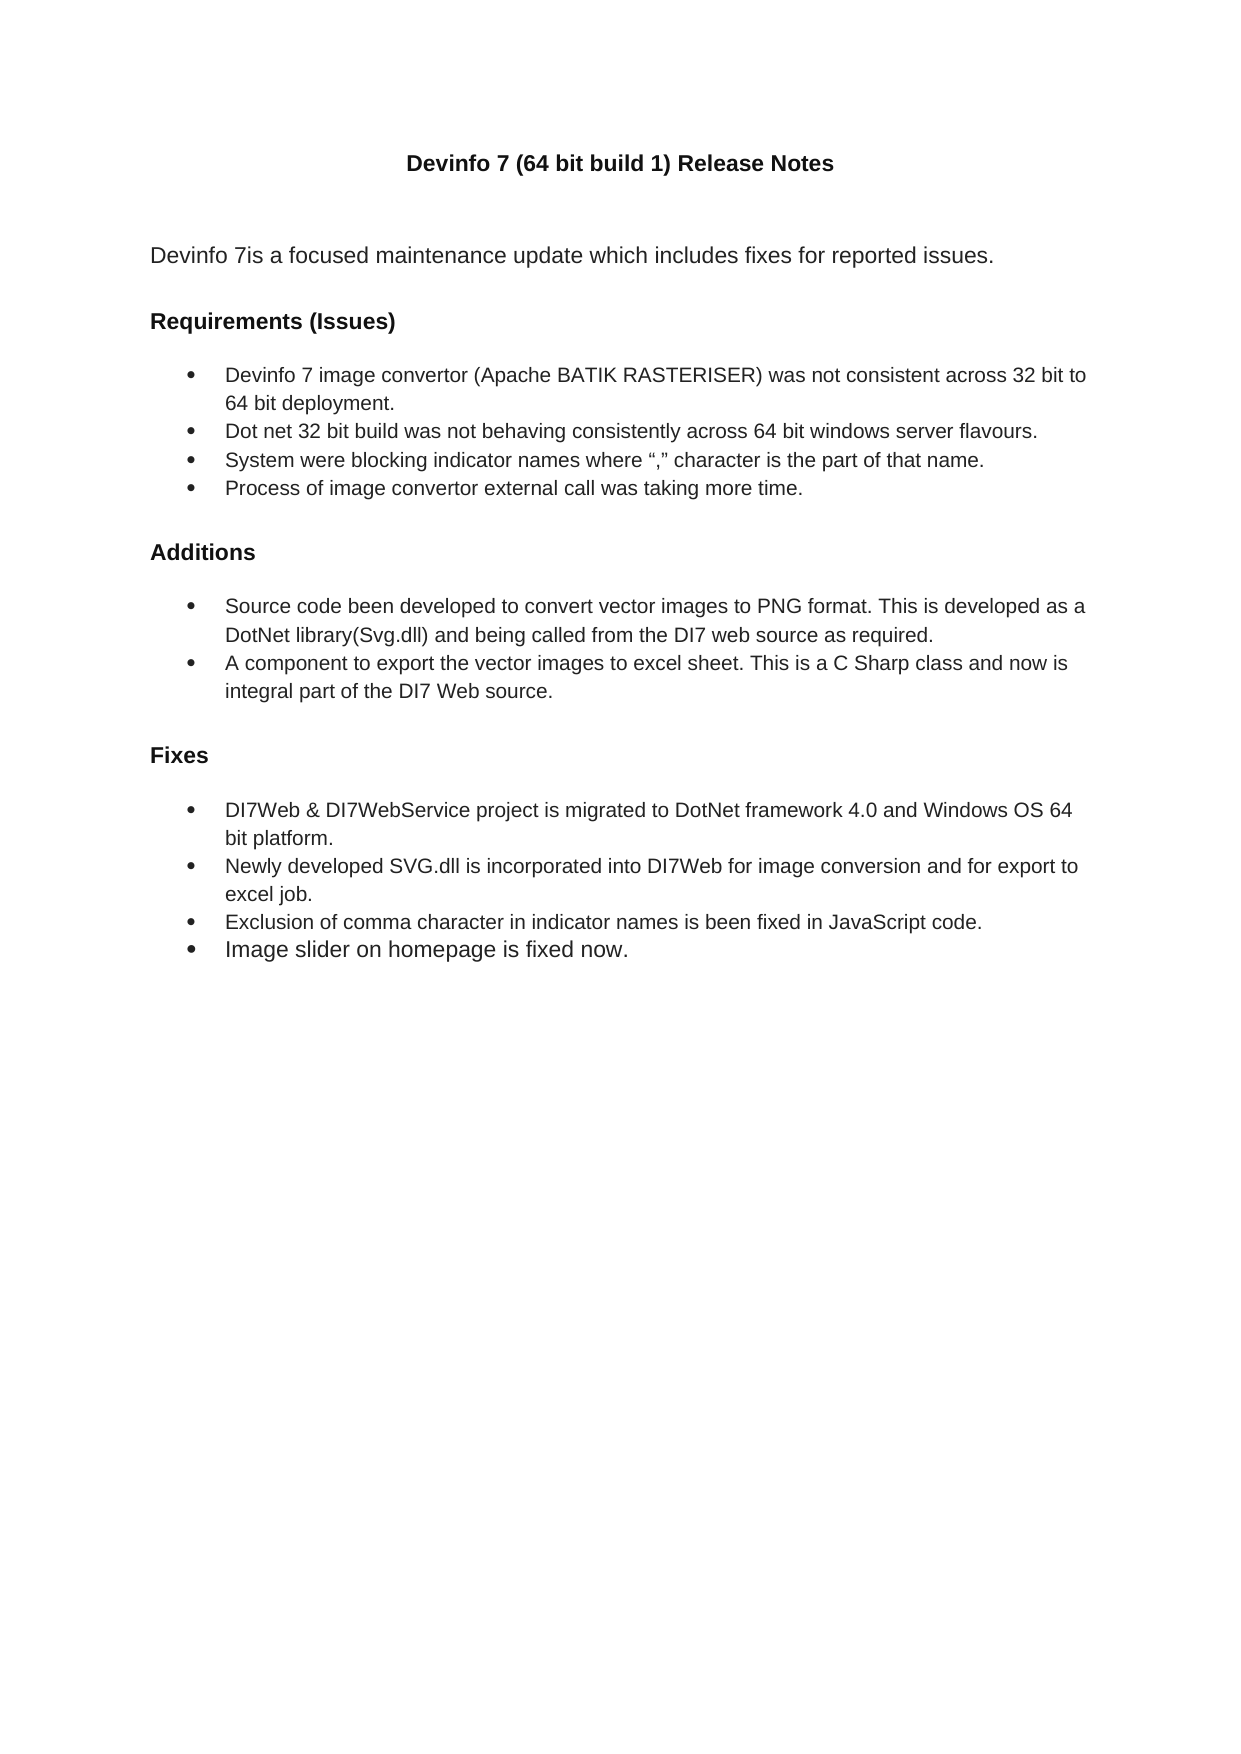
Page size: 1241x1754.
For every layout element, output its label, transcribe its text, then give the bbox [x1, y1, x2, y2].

text Devinfo 7is a focused maintenance update which includes fixes for reported issues. [150, 240, 1090, 268]
list Process of image convertor external call was taking more time. [187, 471, 1090, 499]
list Dot net 32 bit build was not behaving consistently across 64 bit windows server flavours. [187, 415, 1090, 443]
list A component to export the vector images to excel sheet. This is a C Sharp class and now is integral part of the DI7 Web source. [187, 646, 1090, 703]
list System were blocking indicator names where “,” character is the part of that name. [187, 443, 1090, 471]
text Requirements (Issues) [150, 306, 1090, 334]
text Additions [150, 537, 1090, 565]
text Fixes [150, 740, 1090, 768]
list Exclusion of comma character in indicator names is been fixed in JavaScript code. [187, 906, 1090, 934]
list Newly developed SVG.dll is incorporated into DI7Web for image conversion and for export to excel job. [187, 849, 1090, 906]
list Devinfo 7 image convertor (Apache BATIK RASTERISER) was not consistent across 32 bit to 64 bit deployment. [187, 359, 1090, 415]
list DI7Web & DI7WebService project is migrated to DotNet framework 4.0 and Windows OS 64 bit platform. [187, 793, 1090, 849]
list Source code been developed to convert vector images to PNG format. This is developed as a DotNet library(Svg.dll) and being called from the DI7 web source as required. [187, 590, 1090, 646]
list Image slider on homepage is fixed now. [187, 934, 1090, 962]
text Devinfo 7 (64 bit build 1) Release Notes [150, 150, 1090, 176]
